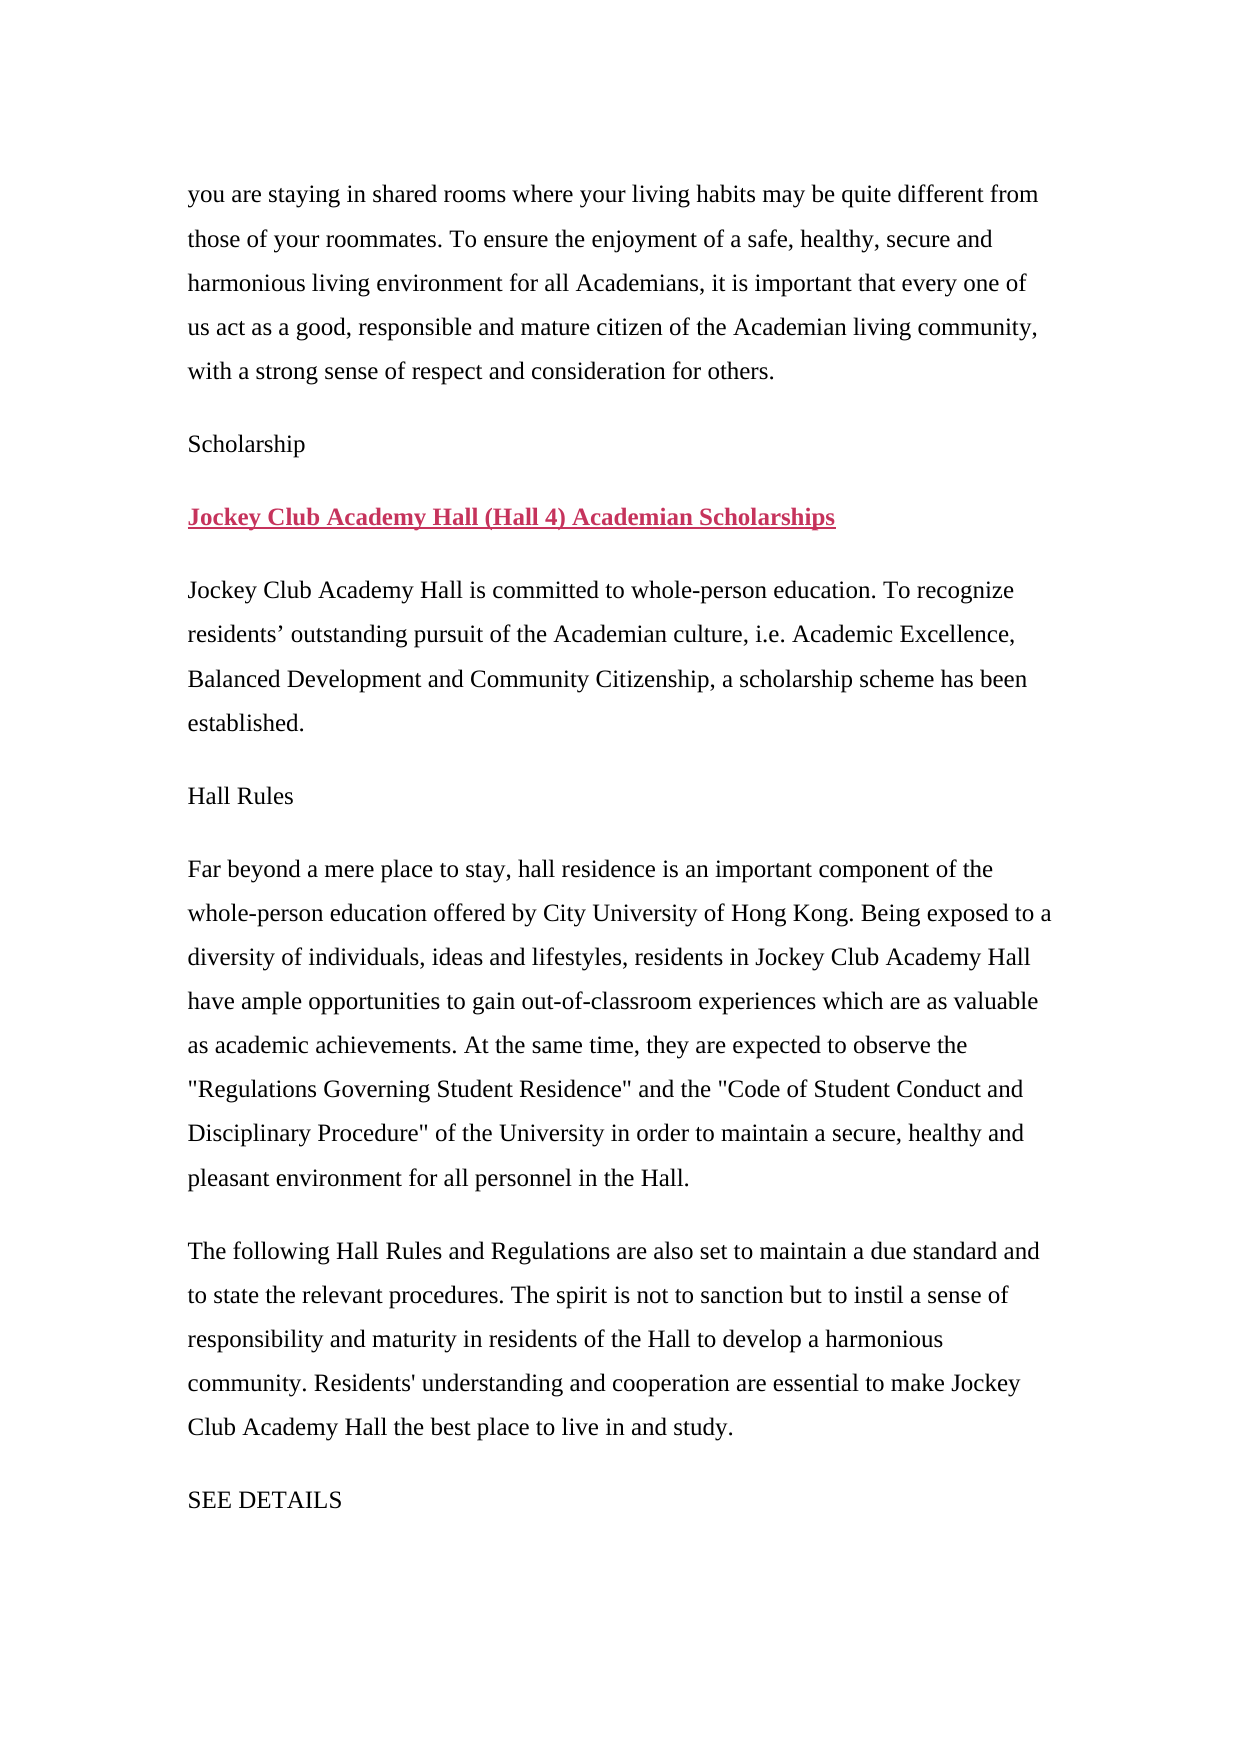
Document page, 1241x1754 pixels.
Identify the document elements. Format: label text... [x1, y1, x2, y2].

text Hall Rules [187, 773, 1053, 817]
text The following Hall Rules and Regulations are also set to maintain a due standard and to state the relevant procedures. The spirit is not to sanction but to instil a sense of responsibility and maturity in residents of the Hall to develop a harmonious community. Residents' understanding and cooperation are essential to make Jockey Club Academy Hall the best place to live in and study. [187, 1228, 1053, 1448]
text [187, 172, 1053, 392]
text Jockey Club Academy Hall is committed to whole-person education. To recognize residents’ outstanding pursuit of the Academian culture, i.e. Academic Excellence, Balanced Development and Community Citizenship, a scholarship scheme has been established. [187, 568, 1053, 744]
text Far beyond a mere place to stay, hall residence is an important component of the whole-person education offered by City University of Hong Kong. Being exposed to a diversity of individuals, ideas and lifestyles, residents in Jockey Club Academy Hall have ample opportunities to gain out-of-classroom experiences which are as valuable as academic achievements. At the same time, they are expected to observe the "Regulations Governing Student Residence" and the "Code of Student Conduct and Disciplinary Procedure" of the University in order to maintain a secure, healthy and pleasant environment for all personnel in the Hall. [187, 847, 1053, 1199]
text Jockey Club Academy Hall (Hall 4) Academian Scholarships [187, 495, 1053, 539]
text Scholarship [187, 421, 1053, 466]
text SEE DETAILS [187, 1478, 1053, 1522]
